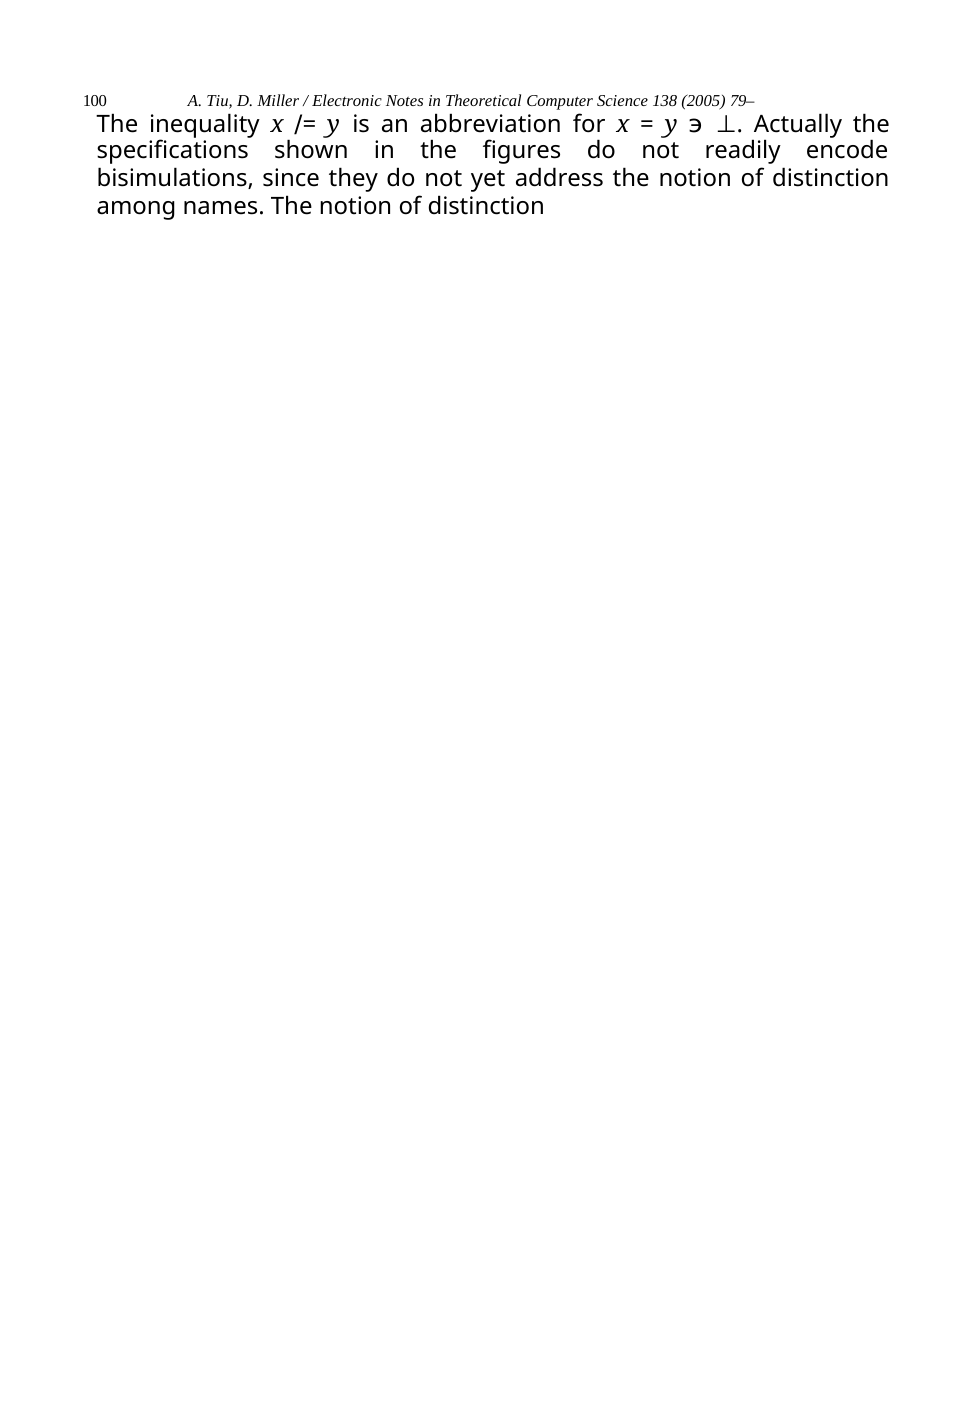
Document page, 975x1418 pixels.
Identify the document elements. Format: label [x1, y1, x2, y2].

text [96, 110, 890, 222]
